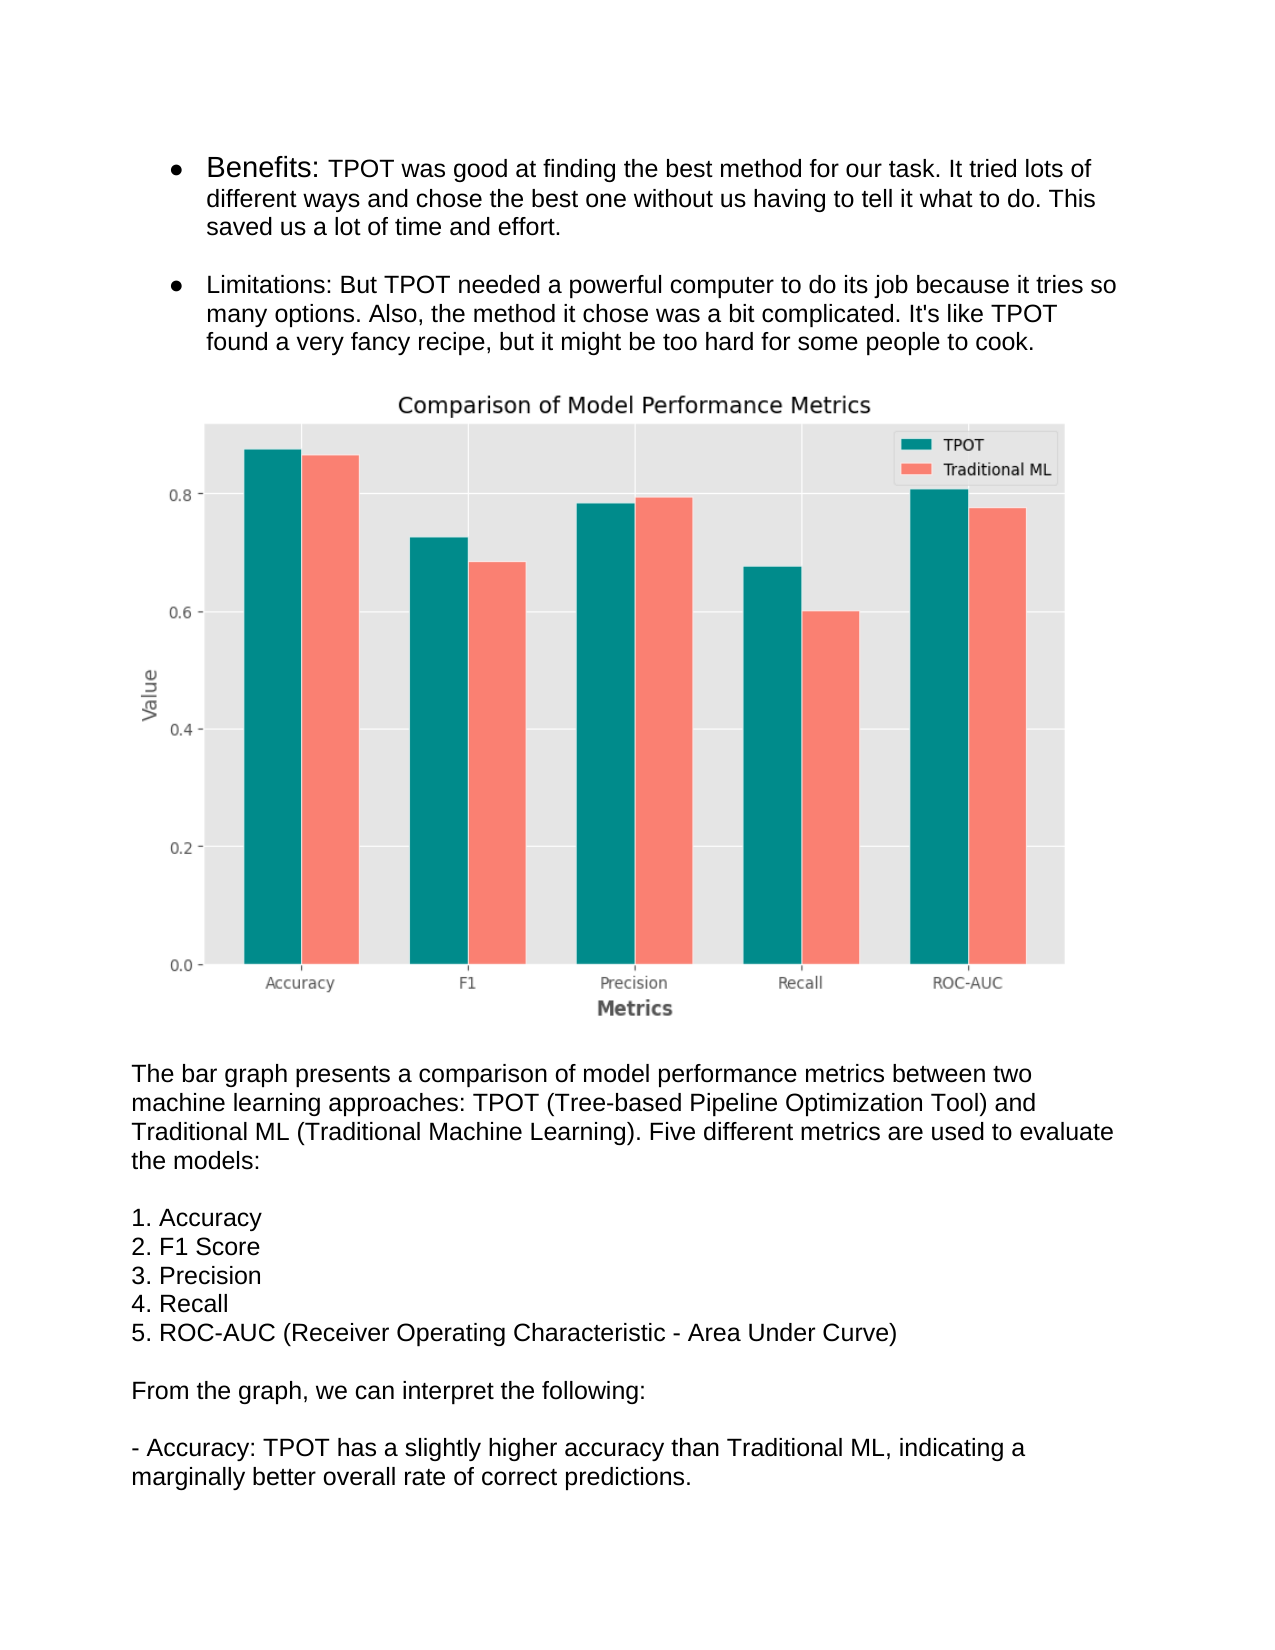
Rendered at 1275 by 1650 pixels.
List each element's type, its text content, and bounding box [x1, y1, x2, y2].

text 5. ROC-AUC (Receiver Operating Characteristic - Area Under Curve) [131, 1318, 1125, 1347]
text 3. Precision [131, 1261, 1125, 1289]
text 4. Recall [131, 1289, 1125, 1318]
list Benefits: TPOT was good at finding the best method for our task. It tried lots of different ways and chose the best one without us having to tell it what to do. This saved us a lot of time and effort. [169, 150, 1125, 241]
text 2. F1 Score [131, 1232, 1125, 1261]
text The bar graph presents a comparison of model performance metrics between two machine learning approaches: TPOT (Tree-based Pipeline Optimization Tool) and Traditional ML (Traditional Machine Learning). Five different metrics are used to evaluate the models: [131, 1059, 1125, 1174]
text 1. Accuracy [131, 1203, 1125, 1232]
list Limitations: But TPOT needed a powerful computer to do its job because it tries so many options. Also, the method it chose was a bit complicated. It's like TPOT found a very fancy recipe, but it might be too hard for some people to cook. [169, 270, 1125, 356]
text From the graph, we can interpret the following: [131, 1376, 1125, 1404]
picture [131, 384, 1075, 1031]
text - Accuracy: TPOT has a slightly higher accuracy than Traditional ML, indicating a marginally better overall rate of correct predictions. [131, 1433, 1125, 1491]
